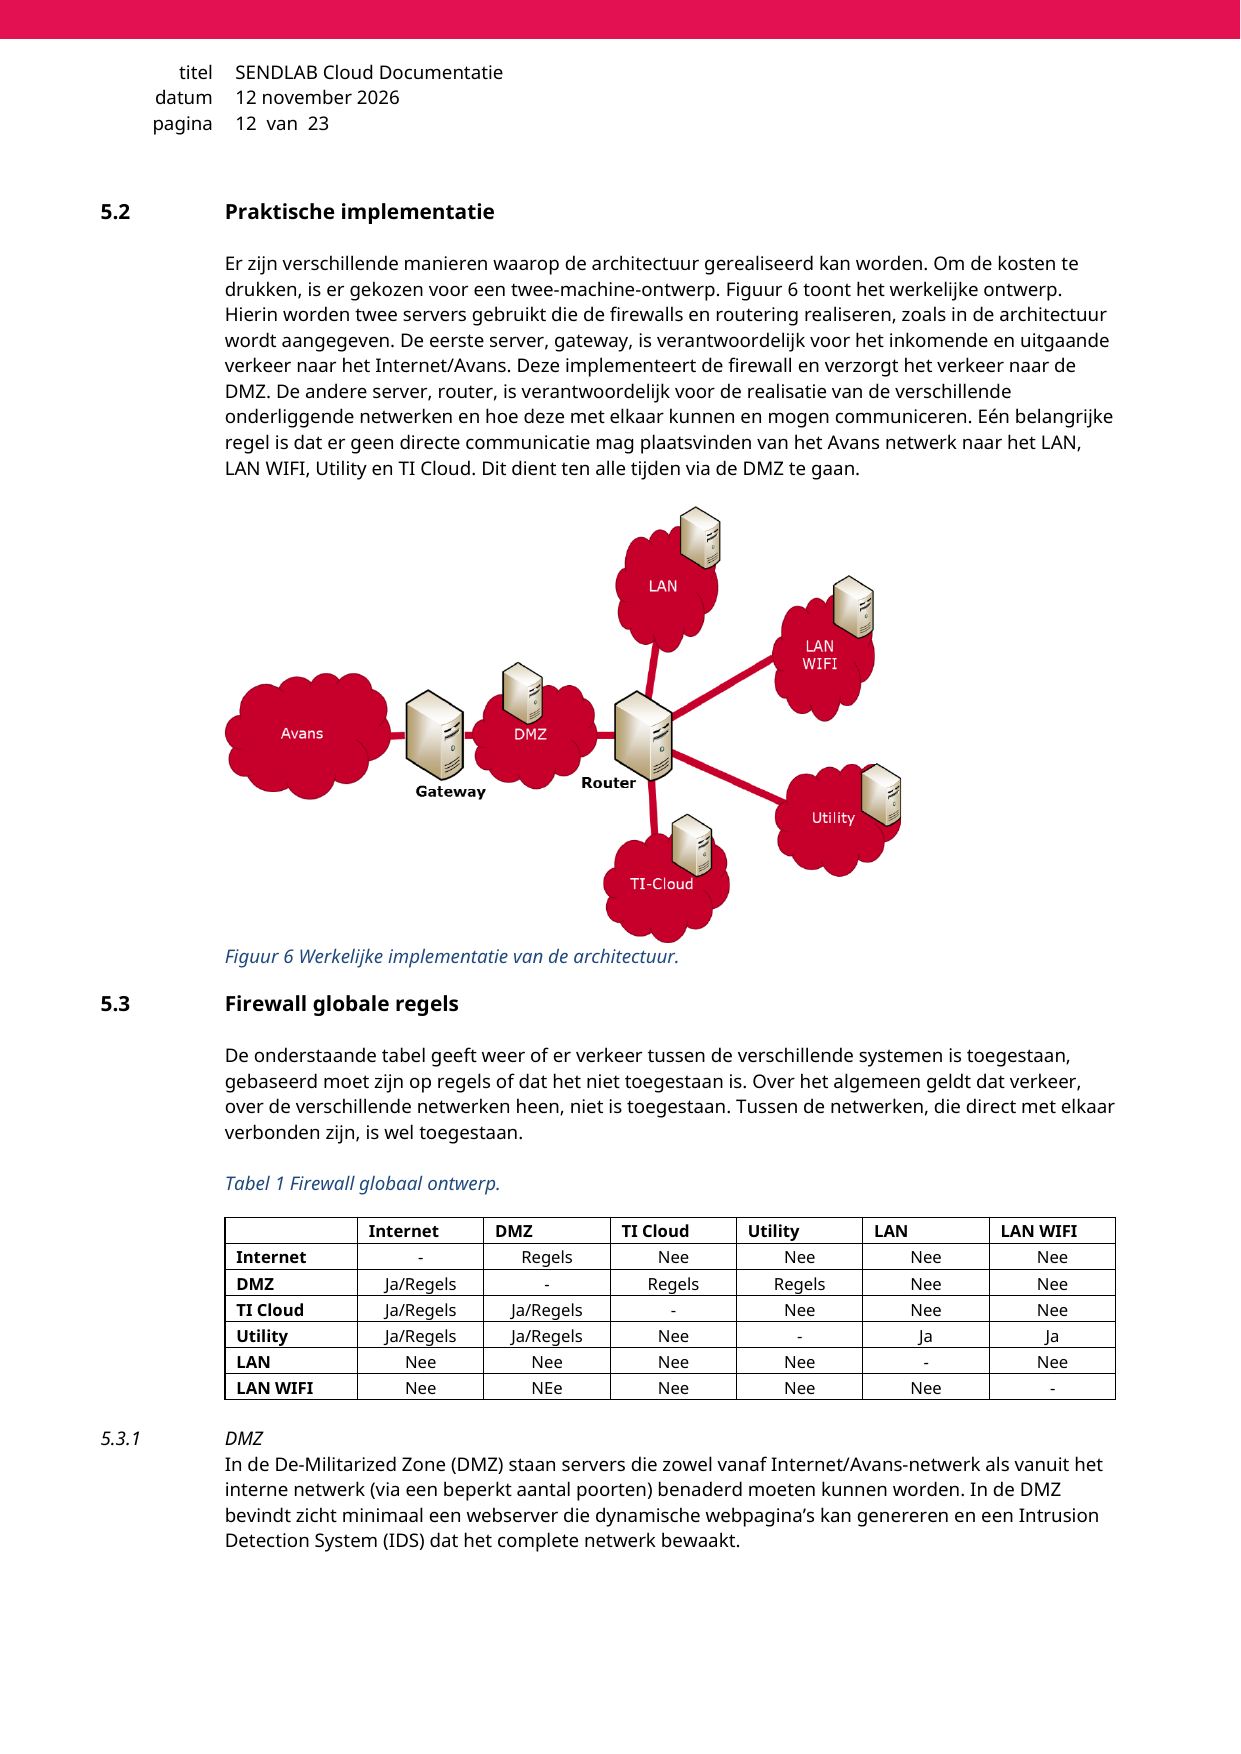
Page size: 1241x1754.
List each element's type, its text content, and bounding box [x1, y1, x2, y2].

table_cell Nee [737, 1374, 862, 1399]
table_cell NEe [484, 1374, 610, 1399]
table_cell Nee [737, 1296, 862, 1321]
table_cell Ja/Regels [358, 1296, 483, 1321]
table_cell Internet [226, 1244, 357, 1269]
table_cell Nee [611, 1244, 736, 1269]
table_cell - [863, 1348, 989, 1373]
table_cell Regels [611, 1270, 736, 1295]
table_cell LAN WIFI [226, 1374, 357, 1399]
subtitle Firewall globale regels [100, 989, 1116, 1018]
table_cell - [358, 1244, 483, 1269]
table_cell - [990, 1374, 1115, 1399]
subtitle DMZ [100, 1426, 1116, 1451]
picture [224, 505, 902, 943]
table_cell - [484, 1270, 610, 1295]
table_cell Nee [863, 1244, 989, 1269]
table_header [226, 1218, 357, 1243]
table_cell Utility [226, 1322, 357, 1347]
table_cell Nee [484, 1348, 610, 1373]
text Er zijn verschillende manieren waarop de architectuur gerealiseerd kan worden. Om de kosten te drukken, is er gekozen voor een twee-machine-ontwerp. Figuur 9 toont het werkelijke ontwerp. Hierin worden twee servers gebruikt die de firewalls en routering realiseren, zoals in de architectuur wordt aangegeven. De eerste server, gateway, is verantwoordelijk voor het inkomende en uitgaande verkeer naar het Internet/Avans. Deze implementeert de firewall en verzorgt het verkeer naar de DMZ. De andere server, router, is verantwoordelijk voor de realisatie van de verschillende onderliggende netwerken en hoe deze met elkaar kunnen en mogen communiceren. Eén belangrijke regel is dat er geen directe communicatie mag plaatsvinden van het Avans netwerk naar het LAN, LAN WIFI, Utility en TI Cloud. Dit dient ten alle tijden via de DMZ te gaan. [224, 251, 1116, 480]
table_cell Nee [863, 1270, 989, 1295]
table_cell Nee [990, 1270, 1115, 1295]
table_cell Nee [737, 1244, 862, 1269]
table_cell Ja [990, 1322, 1115, 1347]
table_cell Ja/Regels [484, 1296, 610, 1321]
table_cell Nee [611, 1348, 736, 1373]
table_cell Regels [737, 1270, 862, 1295]
table_header TI Cloud [611, 1218, 736, 1243]
table_cell Ja [863, 1322, 989, 1347]
table_header LAN WIFI [990, 1218, 1115, 1243]
table_cell Nee [611, 1374, 736, 1399]
table_cell Nee [990, 1348, 1115, 1373]
table_cell - [737, 1322, 862, 1347]
table_cell Nee [611, 1322, 736, 1347]
table_cell Regels [484, 1244, 610, 1269]
subtitle Praktische implementatie [100, 197, 1116, 226]
table_cell Nee [737, 1348, 862, 1373]
table_header Utility [737, 1218, 862, 1243]
table_cell Nee [863, 1374, 989, 1399]
table_cell Nee [863, 1296, 989, 1321]
table_cell Ja/Regels [358, 1270, 483, 1295]
table_cell Nee [990, 1244, 1115, 1269]
picture [0, 0, 1241, 39]
table_cell DMZ [226, 1270, 357, 1295]
text De onderstaande tabel geeft weer of er verkeer tussen de verschillende systemen is toegestaan, gebaseerd moet zijn op regels of dat het niet toegestaan is. Over het algemeen geldt dat verkeer, over de verschillende netwerken heen, niet is toegestaan. Tussen de netwerken, die direct met elkaar verbonden zijn, is wel toegestaan. [224, 1043, 1116, 1145]
text In de De-Militarized Zone (DMZ) staan servers die zowel vanaf Internet/Avans-netwerk als vanuit het interne netwerk (via een beperkt aantal poorten) benaderd moeten kunnen worden. In de DMZ bevindt zicht minimaal een webserver die dynamische webpagina’s kan genereren en een Intrusion Detection System (IDS) dat het complete netwerk bewaakt. [224, 1451, 1116, 1553]
table_cell TI Cloud [226, 1296, 357, 1321]
table_cell LAN [226, 1348, 357, 1373]
table_cell Nee [358, 1348, 483, 1373]
text Figuur 6 Werkelijke implementatie van de architectuur. [224, 943, 1116, 968]
table_header Internet [358, 1218, 483, 1243]
table_cell Nee [990, 1296, 1115, 1321]
table_cell - [611, 1296, 736, 1321]
table_cell Ja/Regels [484, 1322, 610, 1347]
table_cell Ja/Regels [358, 1322, 483, 1347]
table_cell Nee [358, 1374, 483, 1399]
table_header LAN [863, 1218, 989, 1243]
table_header DMZ [484, 1218, 610, 1243]
